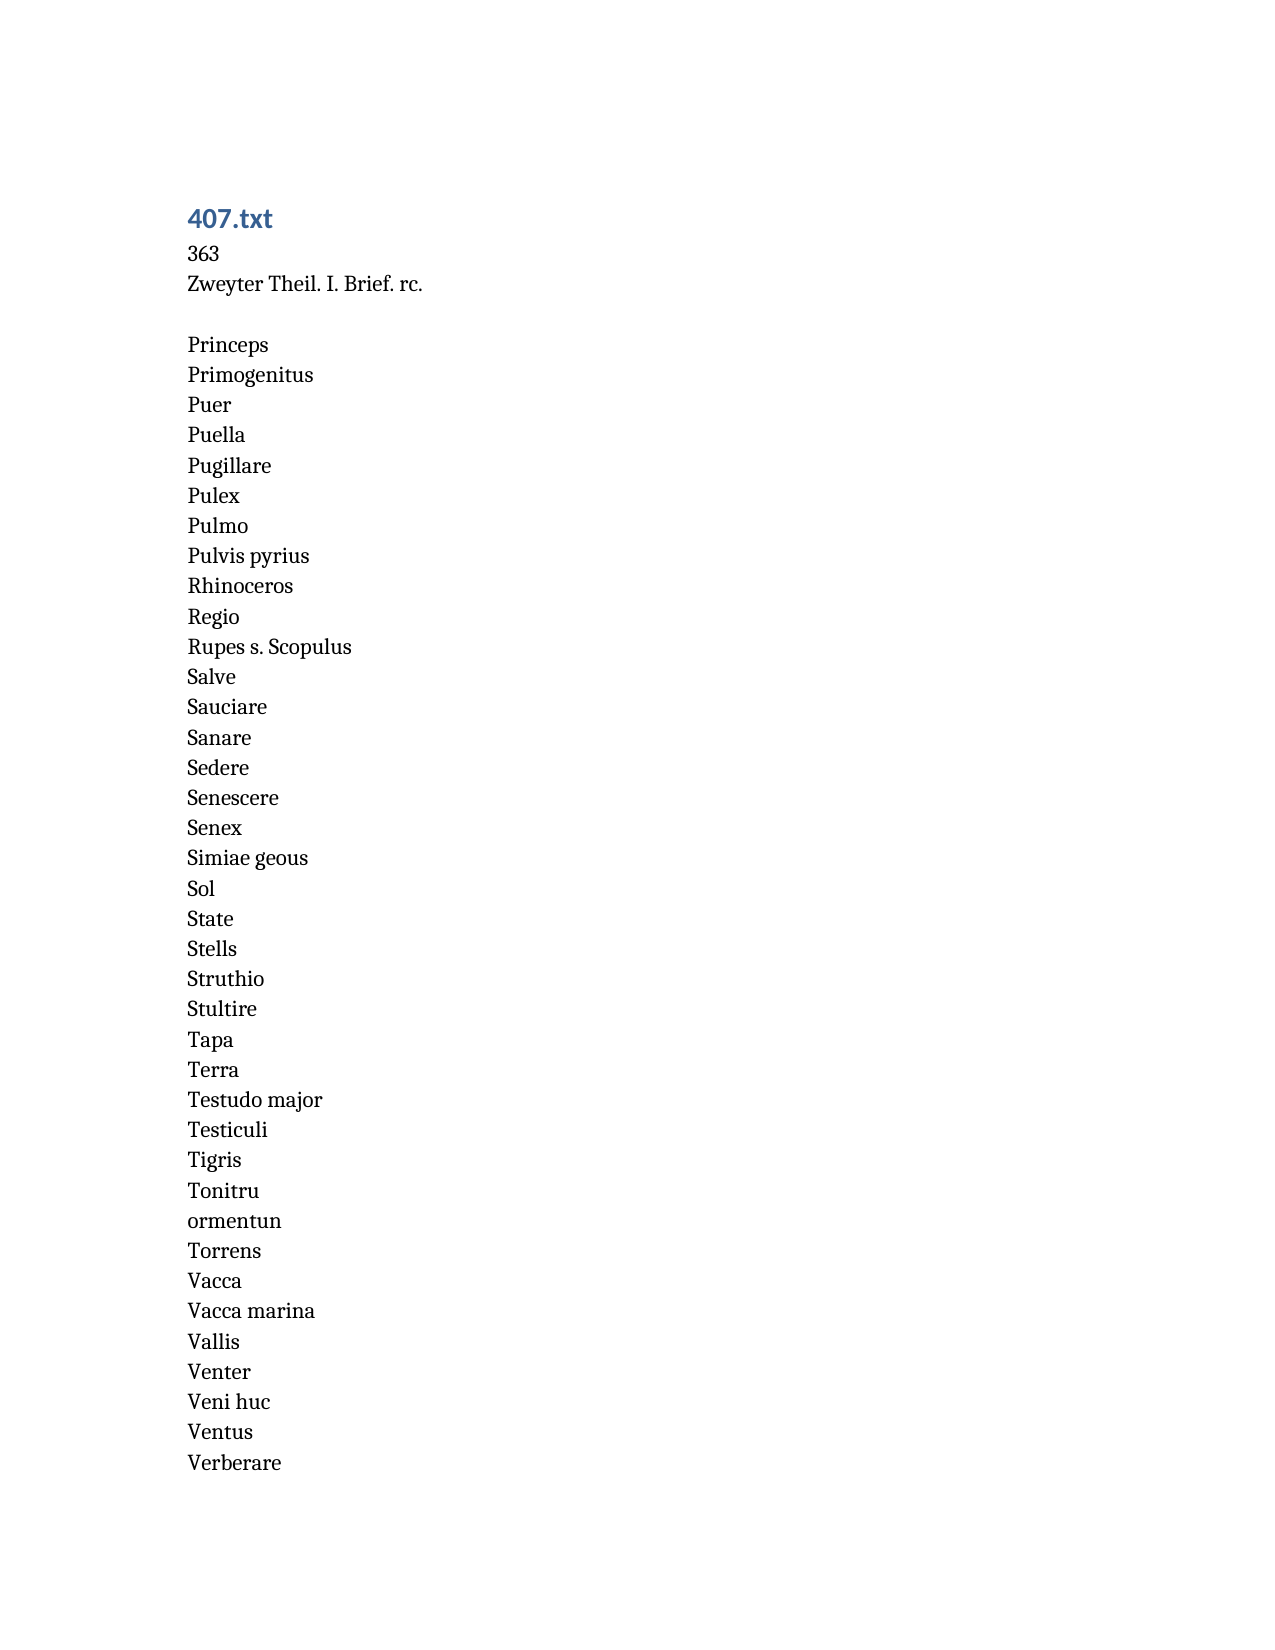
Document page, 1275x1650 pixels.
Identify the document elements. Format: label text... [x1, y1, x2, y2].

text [187, 241, 1087, 1476]
subtitle 407.txt [187, 200, 1087, 236]
